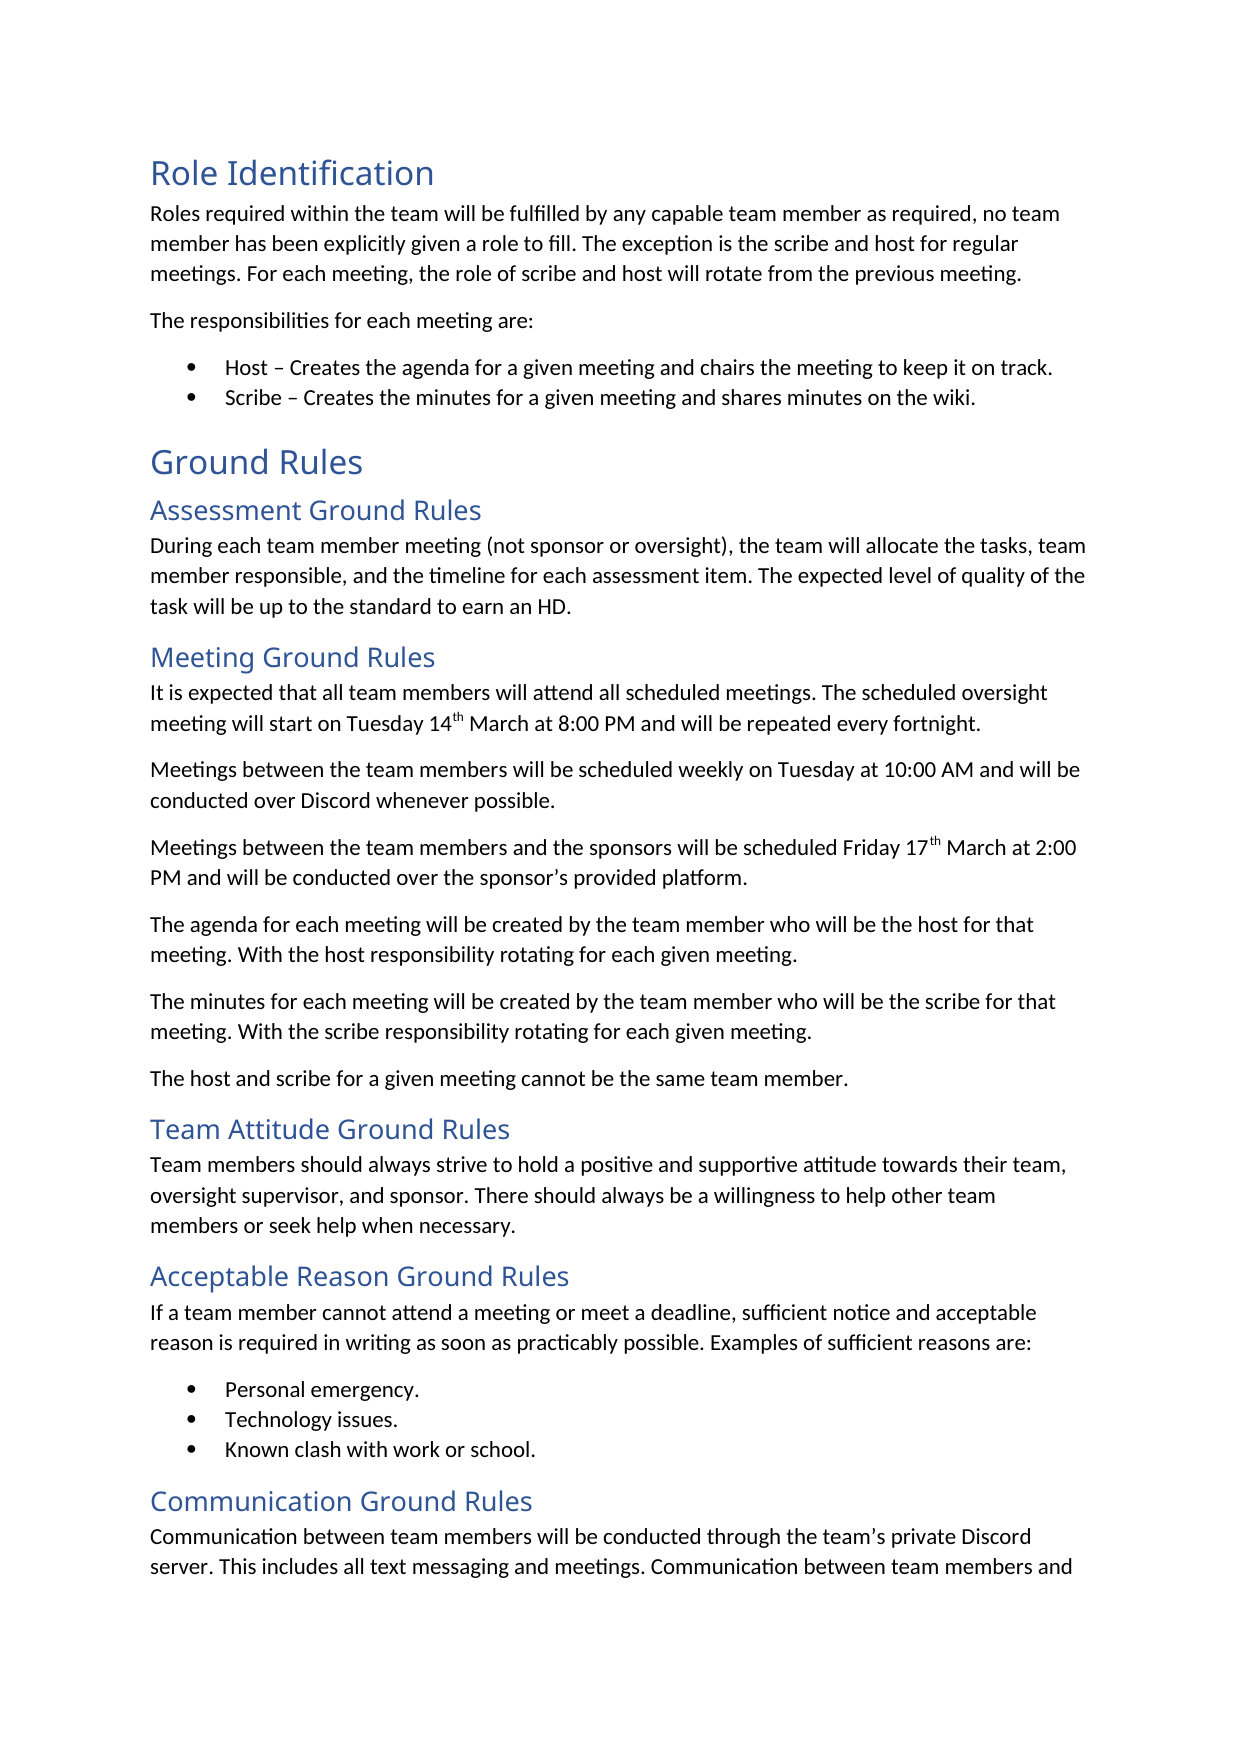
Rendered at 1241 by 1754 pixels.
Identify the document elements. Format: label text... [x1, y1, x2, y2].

text Roles required within the team will be fulfilled by any capable team member as required, no team member has been explicitly given a role to fill. The exception is the scribe and host for regular meetings. For each meeting, the role of scribe and host will rotate from the previous meeting. [150, 199, 1090, 287]
text The responsibilities for each meeting are: [150, 306, 1090, 334]
subtitle Ground Rules [150, 438, 1090, 484]
list Host – Creates the agenda for a given meeting and chairs the meeting to keep it on track. [187, 353, 1090, 381]
subtitle Communication Ground Rules [150, 1482, 1090, 1519]
text The agenda for each meeting will be created by the team member who will be the host for that meeting. With the host responsibility rotating for each given meeting. [150, 910, 1090, 968]
text Team members should always strive to hold a positive and supportive attitude towards their team, oversight supervisor, and sponsor. There should always be a willingness to help other team members or seek help when necessary. [150, 1151, 1090, 1239]
list Personal emergency. [187, 1375, 1090, 1403]
text During each team member meeting (not sponsor or oversight), the team will allocate the tasks, team member responsible, and the timeline for each assessment item. The expected level of quality of the task will be up to the standard to earn an HD. [150, 531, 1090, 620]
list Known clash with work or school. [187, 1435, 1090, 1463]
text Meetings between the team members will be scheduled weekly on Tuesday at 10:00 AM and will be conducted over Discord whenever possible. [150, 756, 1090, 814]
list Technology issues. [187, 1405, 1090, 1433]
subtitle Acceptable Reason Ground Rules [150, 1258, 1090, 1295]
subtitle Meeting Ground Rules [150, 639, 1090, 676]
text Meetings between the team members and the sponsors will be scheduled Friday 17th March at 2:00 PM and will be conducted over the sponsor’s provided platform. [150, 833, 1090, 891]
text It is expected that all team members will attend all scheduled meetings. The scheduled oversight meeting will start on Tuesday 14th March at 8:00 PM and will be repeated every fortnight. [150, 678, 1090, 737]
text The minutes for each meeting will be created by the team member who will be the scribe for that meeting. With the scribe responsibility rotating for each given meeting. [150, 987, 1090, 1045]
text The host and scribe for a given meeting cannot be the same team member. [150, 1064, 1090, 1092]
subtitle Role Identification [150, 150, 1090, 195]
subtitle Team Attitude Ground Rules [150, 1111, 1090, 1148]
subtitle Assessment Ground Rules [150, 492, 1090, 528]
text If a team member cannot attend a meeting or meet a deadline, sufficient notice and acceptable reason is required in writing as soon as practicably possible. Examples of sufficient reasons are: [150, 1298, 1090, 1356]
list Scribe – Creates the minutes for a given meeting and shares minutes on the wiki. [187, 383, 1090, 411]
